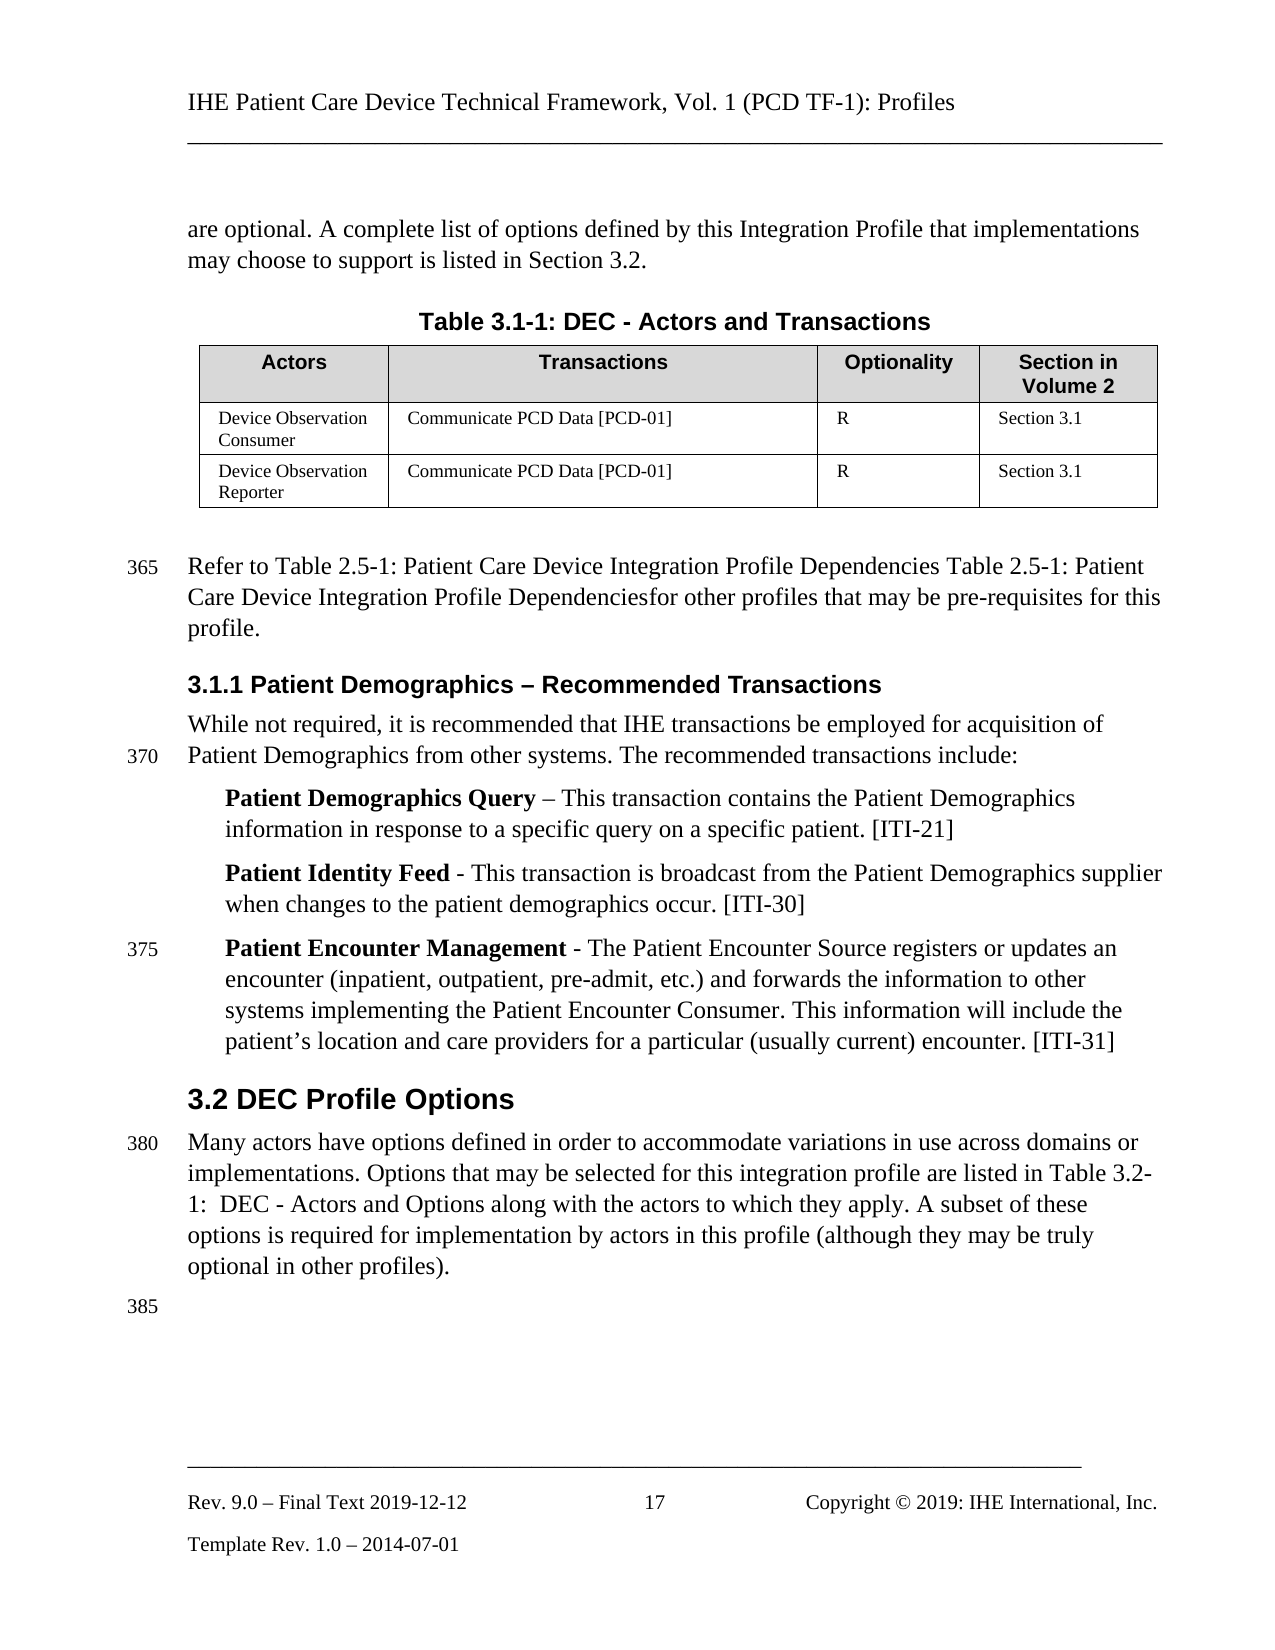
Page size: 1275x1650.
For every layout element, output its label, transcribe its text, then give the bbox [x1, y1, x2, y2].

table_header Section in Volume 2 [980, 346, 1157, 402]
table_header Transactions [389, 346, 817, 402]
table_cell Communicate PCD Data [PCD-01] [389, 403, 817, 454]
text Patient Encounter Management - The Patient Encounter Source registers or updates an encounter (inpatient, outpatient, pre-admit, etc.) and forwards the information to other systems implementing the Patient Encounter Consumer. This information will include the patient’s location and care providers for a particular (usually current) encounter. [ITI-31] [225, 933, 1162, 1054]
table_header Optionality [818, 346, 979, 402]
table_cell Communicate PCD Data [PCD-01] [389, 455, 817, 507]
title Table 3.1-1: DEC - Actors and Transactions [187, 307, 1162, 336]
subtitle Patient Demographics – Recommended Transactions [187, 669, 1162, 698]
subtitle DEC Profile Options [187, 1082, 1162, 1115]
table_header Actors [200, 346, 388, 402]
table_cell Section 3.1 [980, 403, 1157, 454]
table_cell Section 3.1 [980, 455, 1157, 507]
text While not required, it is recommended that IHE transactions be employed for acquisition of Patient Demographics from other systems. The recommended transactions include: [187, 709, 1162, 769]
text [187, 214, 1162, 274]
text Patient Identity Feed - This transaction is broadcast from the Patient Demographics supplier when changes to the patient demographics occur. [ITI-30] [225, 858, 1162, 918]
table_cell R [818, 455, 979, 507]
text Many actors have options defined in order to accommodate variations in use across domains or implementations. Options that may be selected for this integration profile are listed in Table 3.2-1: DEC - Actors and Options along with the actors to which they apply. A subset of these options is required for implementation by actors in this profile (although they may be truly optional in other profiles). [187, 1127, 1162, 1279]
table_cell Device Observation Reporter [200, 455, 388, 507]
table_cell Device Observation Consumer [200, 403, 388, 454]
text Refer to Table 2.5-1: Patient Care Device Integration Profile Dependencies for other profiles that may be pre-requisites for this profile. [187, 551, 1162, 642]
text Patient Demographics Query – This transaction contains the Patient Demographics information in response to a specific query on a specific patient. [ITI-21] [225, 783, 1162, 843]
table_cell R [818, 403, 979, 454]
